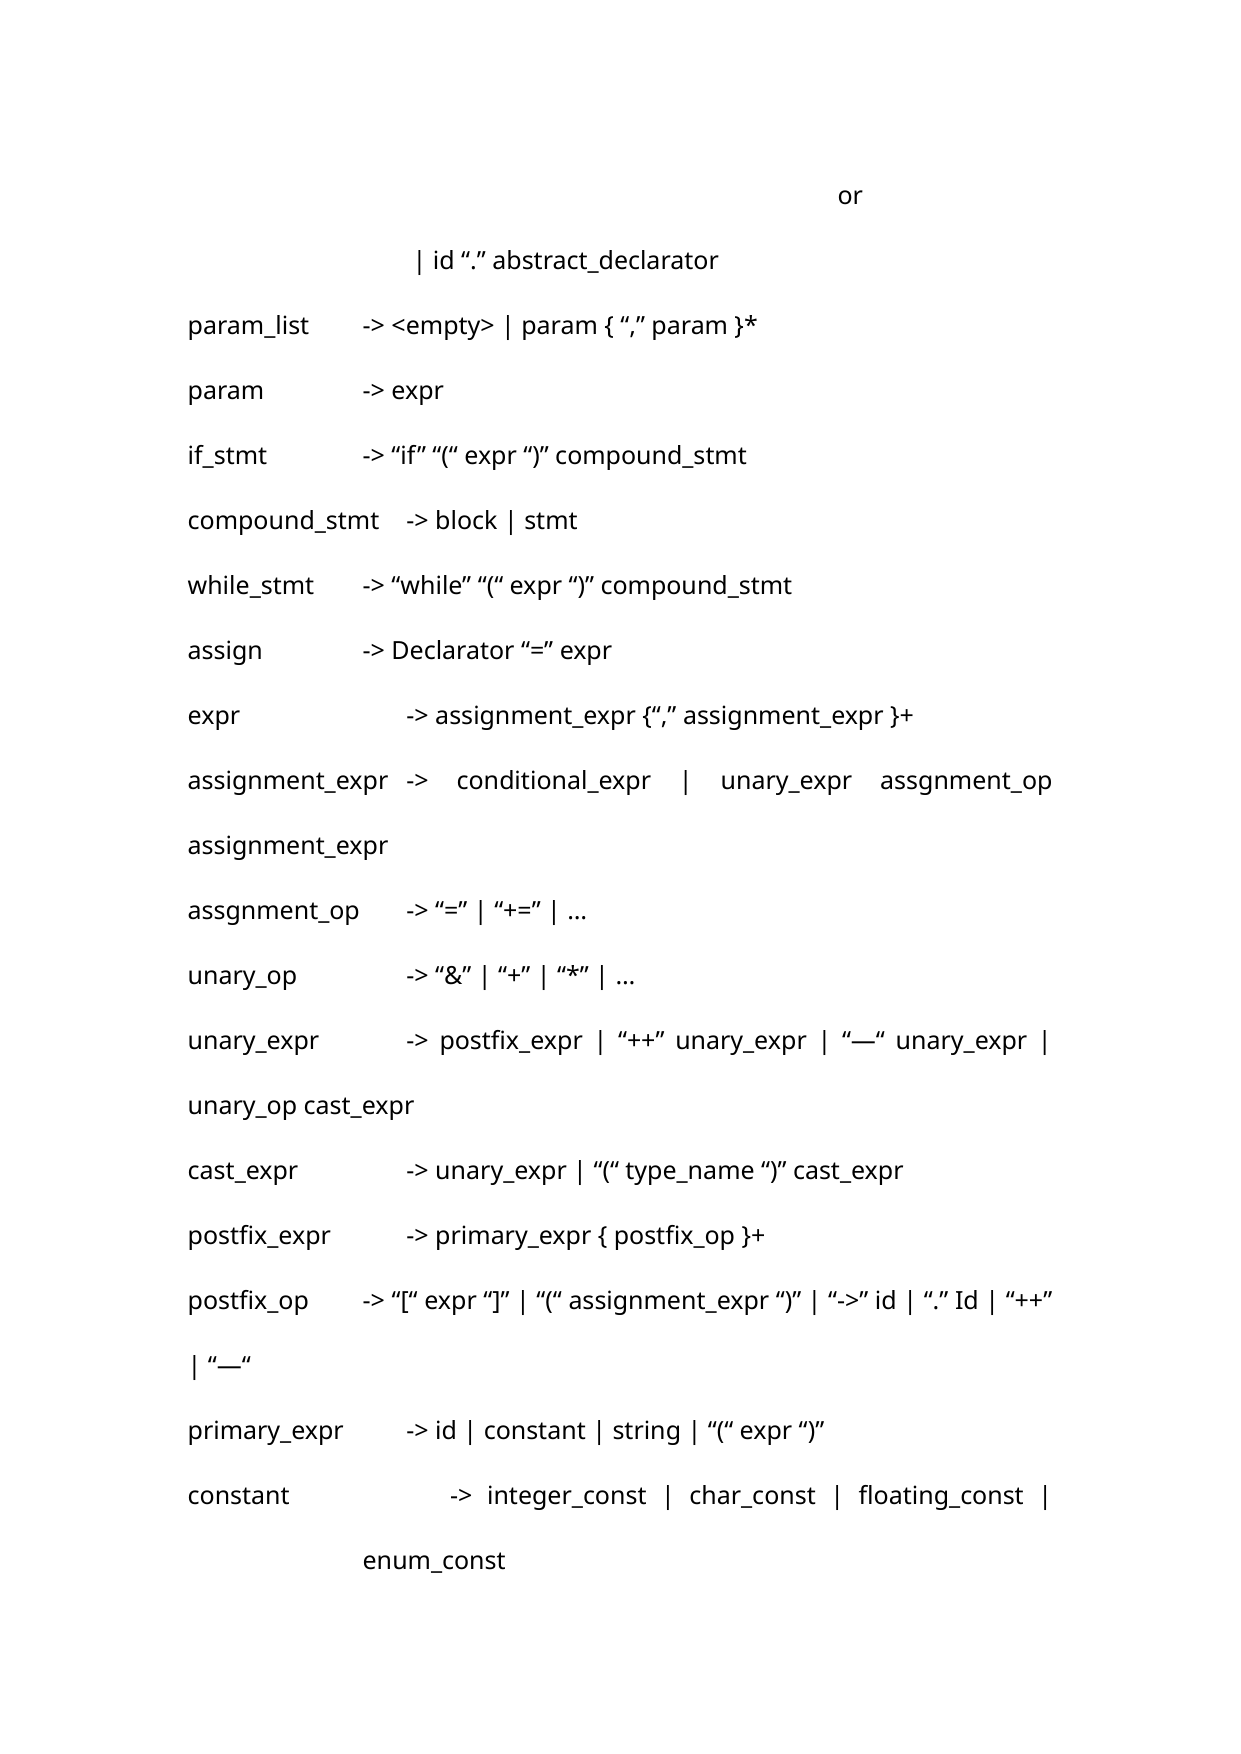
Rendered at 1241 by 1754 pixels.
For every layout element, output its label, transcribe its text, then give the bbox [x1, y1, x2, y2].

list param -> expr [187, 357, 1053, 422]
list postfix_expr -> primary_expr { postfix_op }+ [187, 1202, 1053, 1267]
list assgnment_op -> “=” | “+=” | … [187, 877, 1053, 942]
list constant -> integer_const | char_const | floating_const | enum_const [187, 1462, 1053, 1592]
list primary_expr -> id | constant | string | “(“ expr “)” [187, 1397, 1053, 1462]
list cast_expr -> unary_expr | “(“ type_name “)” cast_expr [187, 1137, 1053, 1202]
list unary_op -> “&” | “+” | “*” | … [187, 942, 1053, 1007]
list compound_stmt -> block | stmt [187, 487, 1053, 552]
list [187, 162, 1053, 227]
list unary_expr -> postfix_expr | “++” unary_expr | “—“ unary_expr | unary_op cast_expr [187, 1007, 1053, 1137]
list assign -> Declarator “=” expr [187, 617, 1053, 682]
list | id “.” abstract_declarator [187, 227, 1053, 292]
list postfix_op -> “[“ expr “]” | “(“ assignment_expr “)” | “->” id | “.” Id | “++” | “—“ [187, 1267, 1053, 1397]
list expr -> assignment_expr {“,” assignment_expr }+ [187, 682, 1053, 747]
list param_list -> <empty> | param { “,” param }* [187, 292, 1053, 357]
list while_stmt -> “while” “(“ expr “)” compound_stmt [187, 552, 1053, 617]
list assignment_expr -> conditional_expr | unary_expr assgnment_op assignment_expr [187, 747, 1053, 877]
list if_stmt -> “if” “(“ expr “)” compound_stmt [187, 422, 1053, 487]
